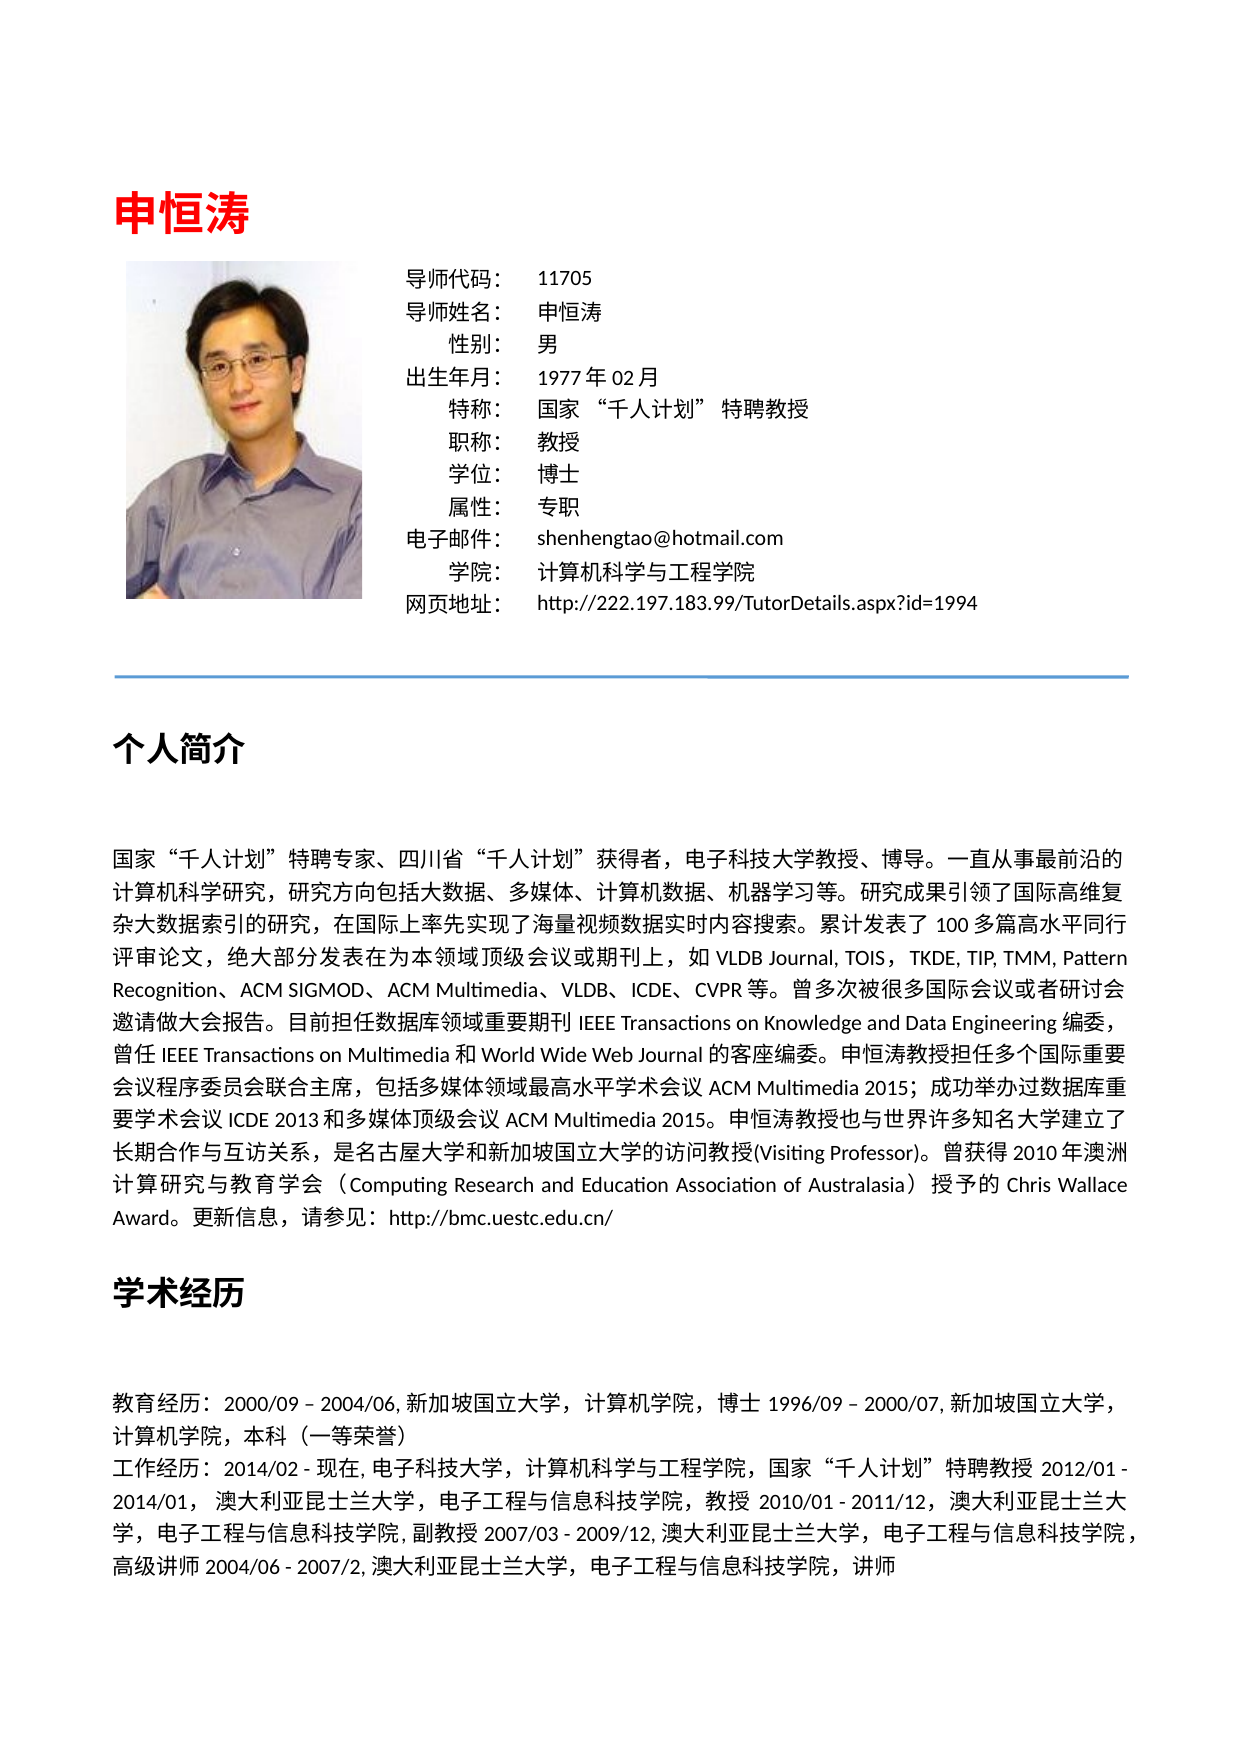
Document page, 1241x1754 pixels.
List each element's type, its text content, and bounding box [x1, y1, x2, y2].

text 教育经历：2000/09 – 2004/06, 新加坡国立大学，计算机学院，博士 1996/09 – 2000/07, 新加坡国立大学，计算机学院，本科（一等荣誉） 工作经历：2014/02 - 现在, 电子科技大学，计算机科学与工程学院，国家“千人计划”特聘教授 2012/01 - 2014/01， 澳大利亚昆士兰大学，电子工程与信息科技学院，教授 2010/01 - 2011/12，澳大利亚昆士兰大学，电子工程与信息科技学院, 副教授 2007/03 - 2009/12, 澳大利亚昆士兰大学，电子工程与信息科技学院，高级讲师 2004/06 - 2007/2, 澳大利亚昆士兰大学，电子工程与信息科技学院，讲师 [112, 1386, 1128, 1581]
subtitle 学术经历 [112, 1259, 1128, 1324]
picture [126, 261, 363, 599]
text 国家“千人计划”特聘专家、四川省“千人计划”获得者，电子科技大学教授、博导。一直从事最前沿的计算机科学研究，研究方向包括大数据、多媒体、计算机数据、机器学习等。研究成果引领了国际高维复杂大数据索引的研究，在国际上率先实现了海量视频数据实时内容搜索。累计发表了100多篇高水平同行评审论文，绝大部分发表在为本领域顶级会议或期刊上，如VLDB Journal, TOIS，TKDE, TIP, TMM, Pattern Recognition、ACM SIGMOD、ACM Multimedia、VLDB、ICDE、CVPR等。曾多次被很多国际会议或者研讨会邀请做大会报告。目前担任数据库领域重要期刊IEEE Transactions on Knowledge and Data Engineering编委，曾任IEEE Transactions on Multimedia和World Wide Web Journal 的客座编委。申恒涛教授担任多个国际重要会议程序委员会联合主席，包括多媒体领域最高水平学术会议ACM Multimedia 2015；成功举办过数据库重要学术会议ICDE 2013和多媒体顶级会议ACM Multimedia 2015。申恒涛教授也与世界许多知名大学建立了长期合作与互访关系，是名古屋大学和新加坡国立大学的访问教授(Visiting Professor)。曾获得2010年澳洲计算研究与教育学会（Computing Research and Education Association of Australasia）授予的Chris Wallace Award。更新信息，请参见：http://bmc.uestc.edu.cn/ [112, 842, 1128, 1232]
table_header [375, 262, 1125, 655]
subtitle 个人简介 [112, 714, 1128, 779]
table_header [115, 262, 375, 655]
subtitle 申恒涛 [112, 162, 1128, 259]
